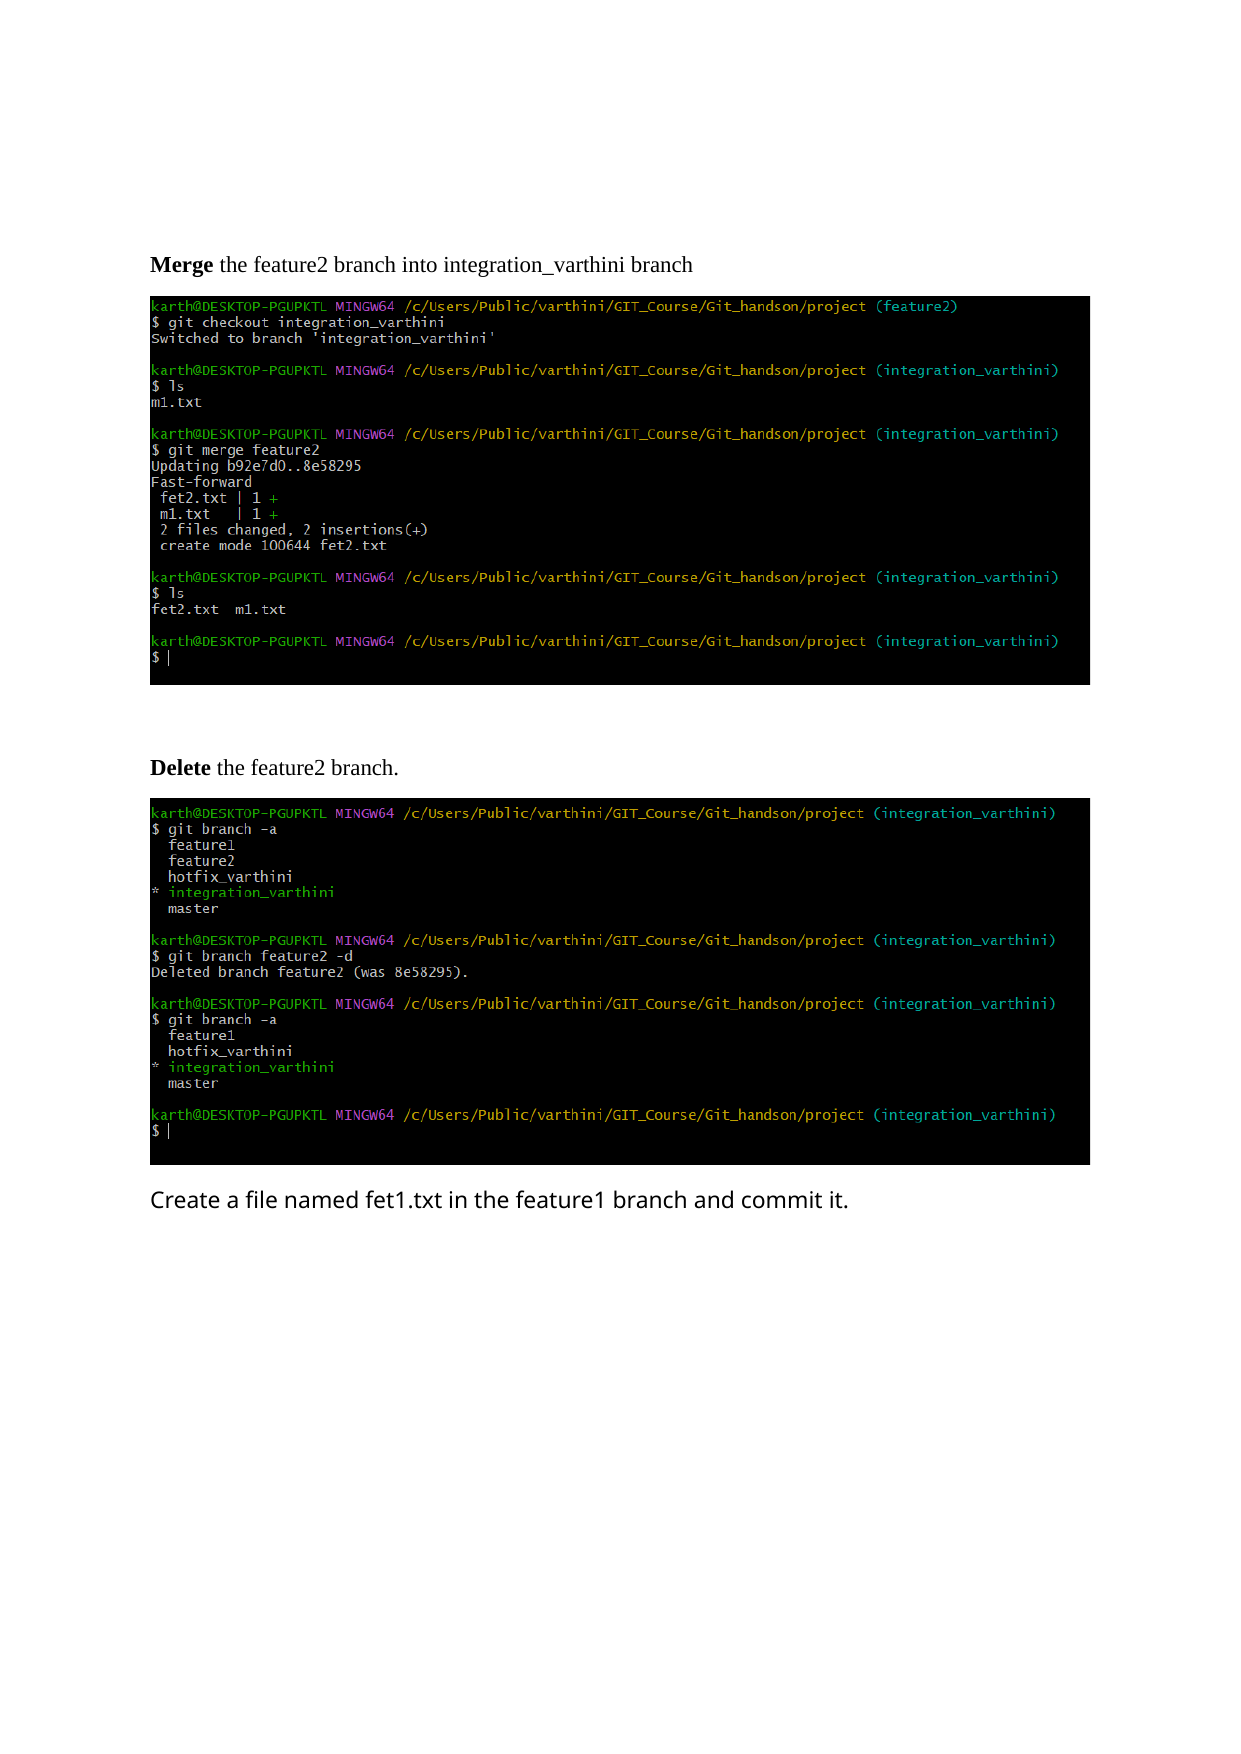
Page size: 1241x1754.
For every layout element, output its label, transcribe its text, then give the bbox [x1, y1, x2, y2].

text Create a file named fet1.txt in the feature1 branch and commit it. [150, 1184, 1090, 1215]
text Merge the feature2 branch into integration_varthini branch [150, 251, 1090, 277]
picture [150, 798, 1091, 1165]
picture [150, 296, 1091, 685]
text Delete the feature2 branch. [150, 754, 1090, 780]
